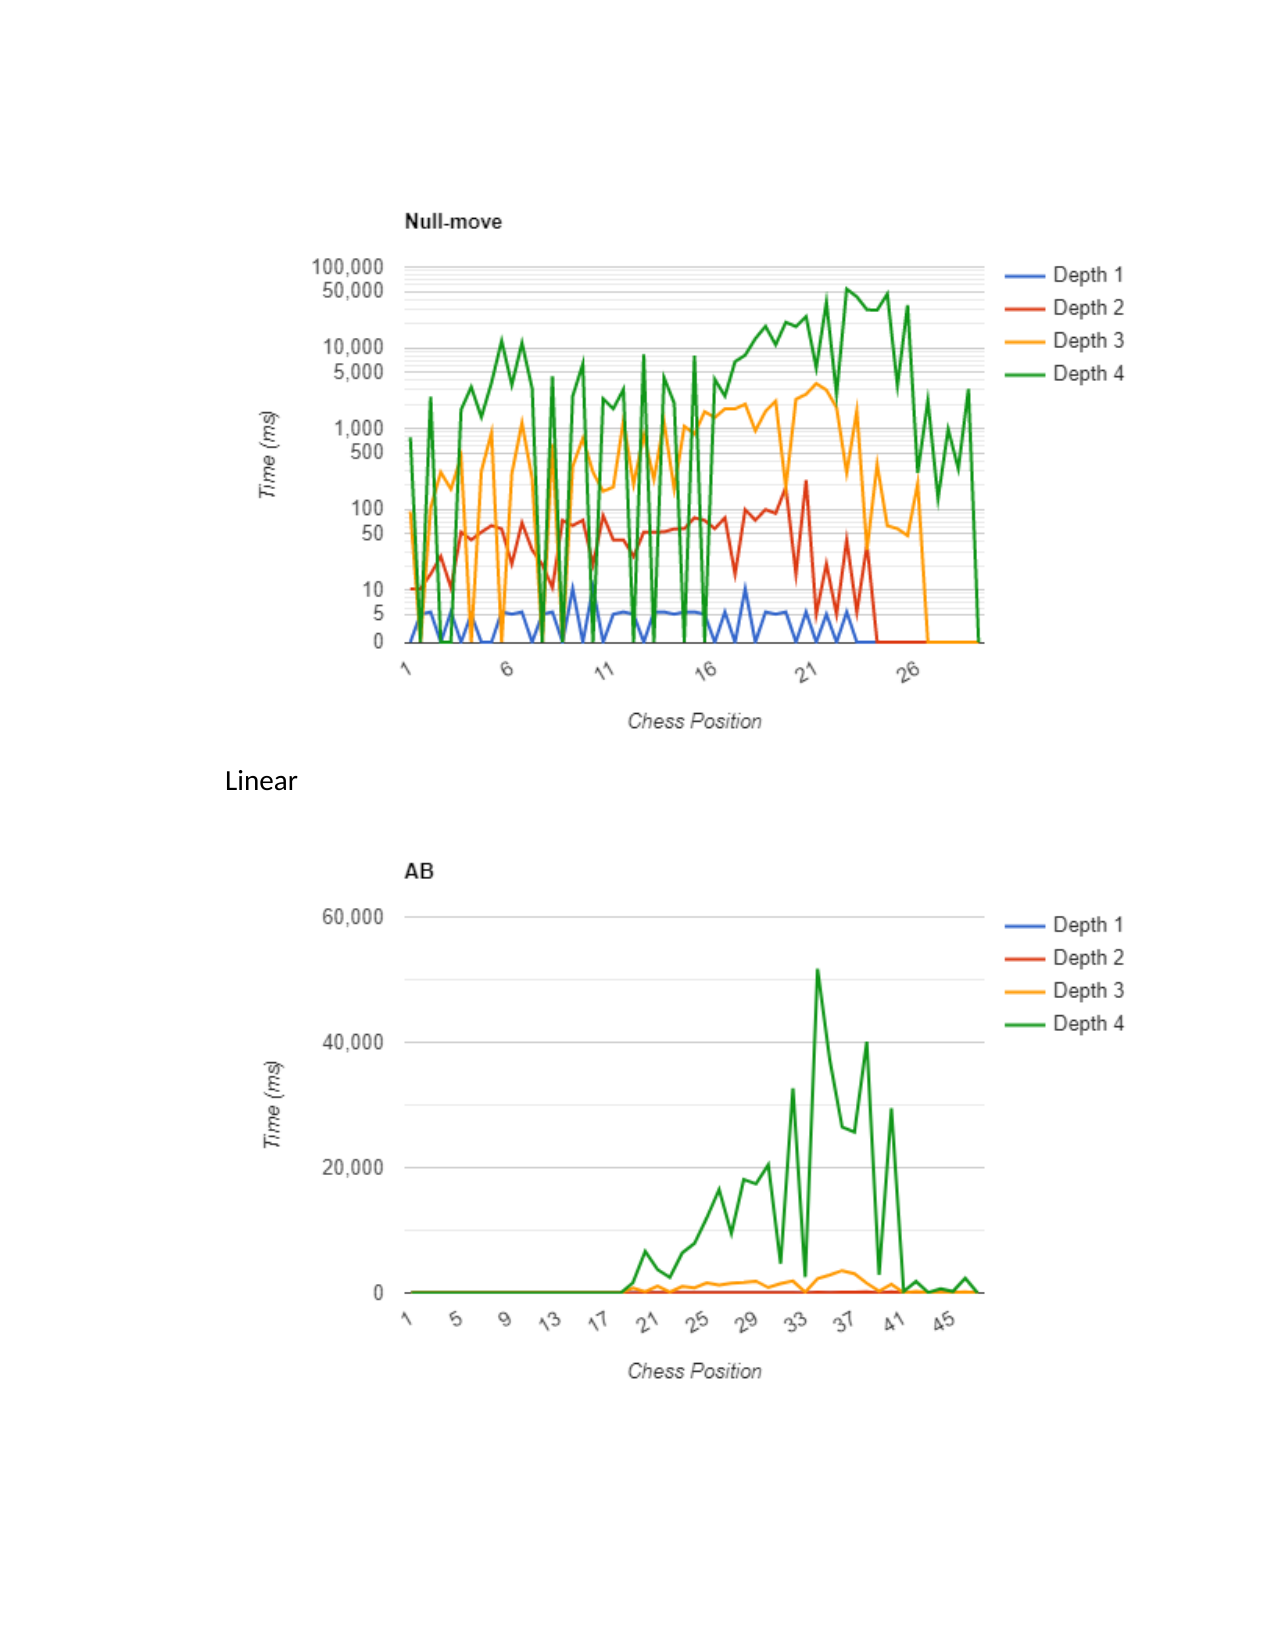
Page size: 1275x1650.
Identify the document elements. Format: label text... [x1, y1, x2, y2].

picture [225, 800, 1163, 1410]
picture [225, 150, 1163, 760]
list Linear [225, 762, 1125, 797]
